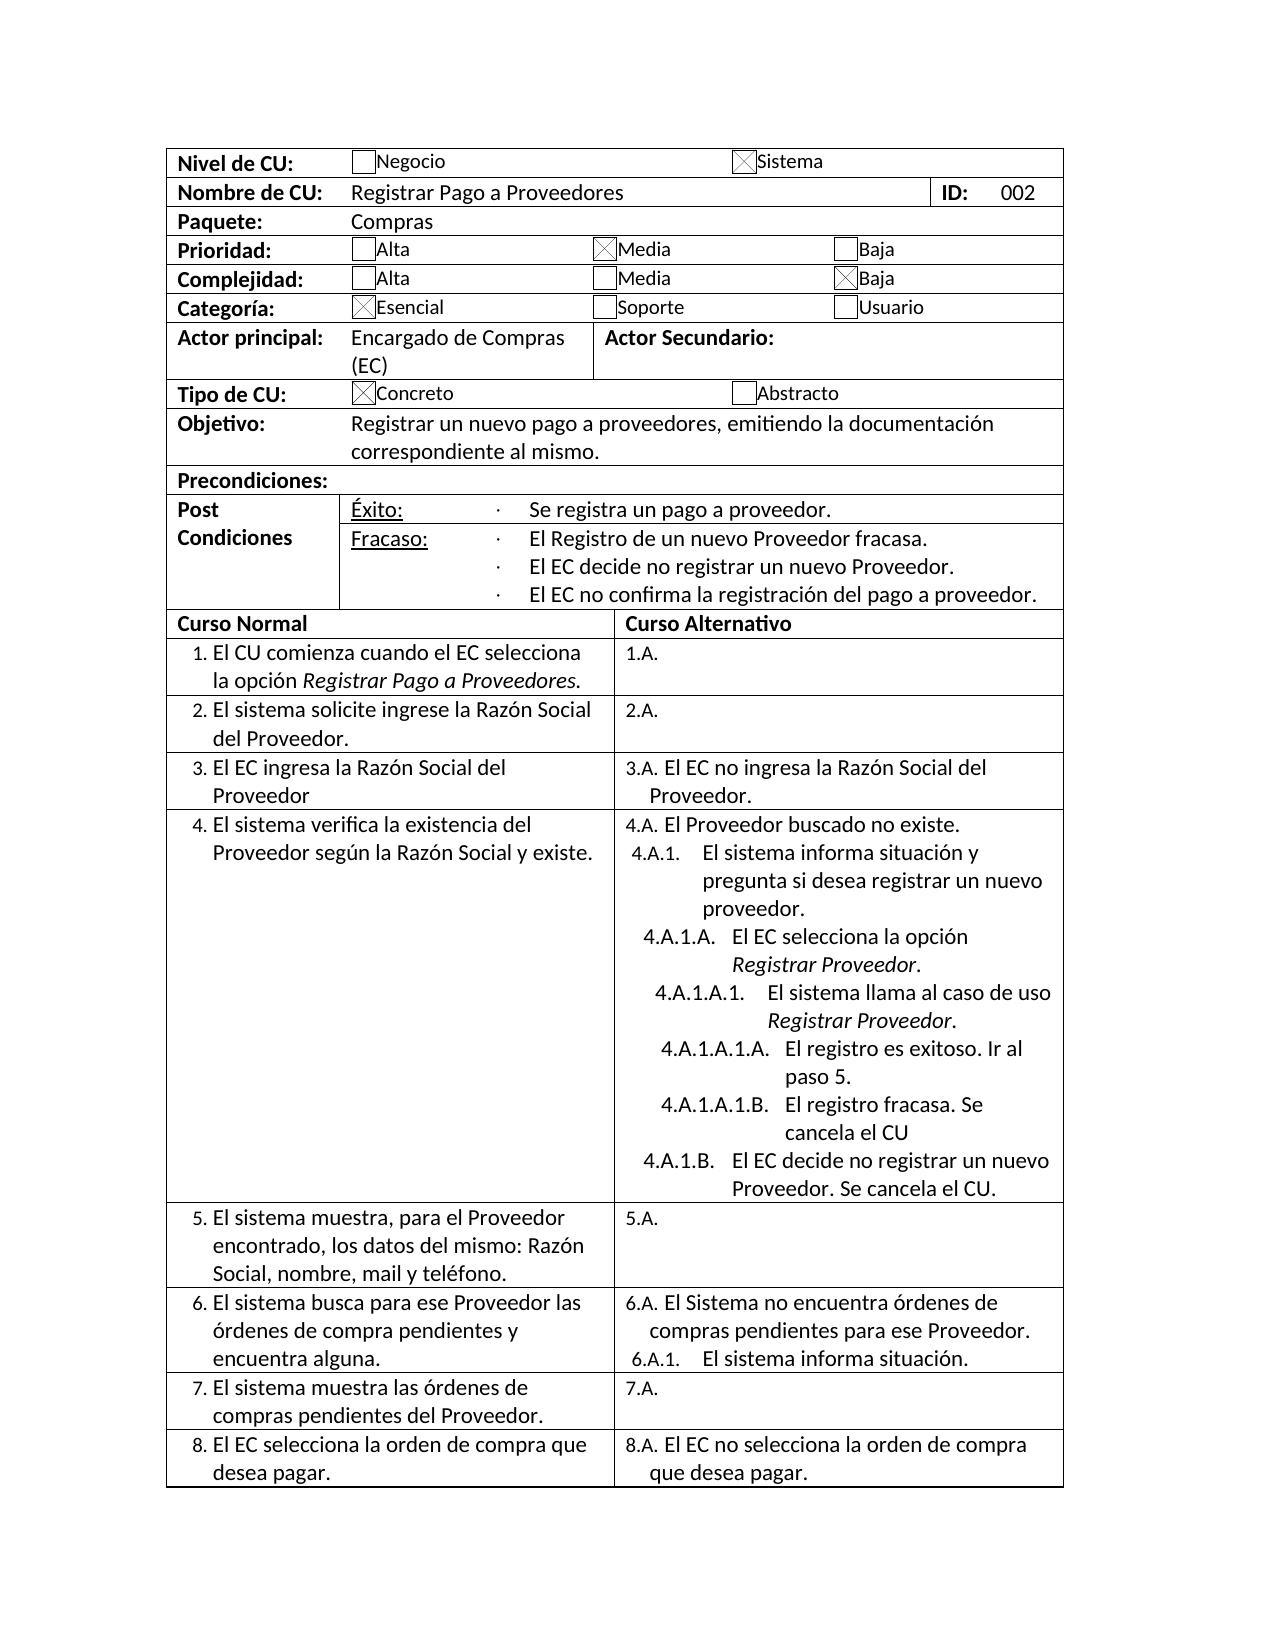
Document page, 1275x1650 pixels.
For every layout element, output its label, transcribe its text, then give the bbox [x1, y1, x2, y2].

table_cell El EC ingresa la Razón Social del Proveedor [167, 753, 614, 809]
table_cell [615, 696, 1063, 752]
table_cell Usuario [822, 294, 1063, 322]
table_cell Encargado de Compras (EC) [340, 323, 593, 379]
table_cell Curso Alternativo [615, 610, 1063, 637]
table_cell El EC no ingresa la Razón Social del Proveedor. [615, 753, 1063, 809]
table_cell Curso Normal [167, 610, 614, 637]
table_cell Abstracto [720, 380, 1063, 408]
table_cell [615, 1373, 1063, 1429]
table_cell Nombre de CU: [167, 178, 339, 206]
table_cell Soporte [581, 294, 822, 322]
table_header Negocio [340, 149, 720, 177]
table_cell El sistema muestra, para el Proveedor encontrado, los datos del mismo: Razón Social, nombre, mail y teléfono. [167, 1203, 614, 1287]
table_cell Registrar un nuevo pago a proveedores, emitiendo la documentación correspondiente al mismo. [340, 409, 1063, 465]
table_cell Se registra un pago a proveedor. [443, 495, 1063, 523]
table_cell El sistema busca para ese Proveedor las órdenes de compra pendientes y encuentra alguna. [167, 1288, 614, 1372]
table_cell El Sistema no encuentra órdenes de compras pendientes para ese Proveedor. El sistema informa situación. [615, 1288, 1063, 1372]
table_cell El CU comienza cuando el EC selecciona la opción Registrar Pago a Proveedores. [167, 639, 614, 694]
table_cell Media [581, 265, 822, 293]
table_cell Compras [340, 207, 1063, 235]
table_cell Registrar Pago a Proveedores [340, 178, 930, 206]
table_cell ID: [931, 178, 989, 206]
table_cell Alta [340, 236, 581, 264]
table_cell 002 [989, 178, 1063, 206]
table_cell Paquete: [167, 207, 339, 235]
table_cell El sistema muestra las órdenes de compras pendientes del Proveedor. [167, 1373, 614, 1429]
table_cell Fracaso: [340, 524, 443, 608]
table_cell [615, 1203, 1063, 1287]
table_cell Concreto [340, 380, 720, 408]
table_cell Actor principal: [167, 323, 339, 379]
table_cell Éxito: [340, 495, 443, 523]
table_cell [340, 466, 1063, 494]
table_cell Esencial [340, 294, 581, 322]
table_cell Baja [822, 265, 1063, 293]
table_cell Prioridad: [167, 236, 339, 264]
table_cell El Proveedor buscado no existe. El sistema informa situación y pregunta si desea registrar un nuevo proveedor. El EC selecciona la opción Registrar Proveedor. El sistema llama al caso de uso Registrar Proveedor. El registro es exitoso. Ir al paso 5. El registro fracasa. Se cancela el CU El EC decide no registrar un nuevo Proveedor. Se cancela el CU. [615, 810, 1063, 1202]
table_cell Media [581, 236, 822, 264]
table_cell Alta [340, 265, 581, 293]
table_cell El Registro de un nuevo Proveedor fracasa. El EC decide no registrar un nuevo Proveedor. El EC no confirma la registración del pago a proveedor. [443, 524, 1063, 608]
table_cell Objetivo: [167, 409, 339, 465]
table_cell El EC selecciona la orden de compra que desea pagar. [167, 1430, 614, 1486]
table_header Sistema [720, 149, 1063, 177]
table_header Nivel de CU: [167, 149, 339, 177]
table_cell [797, 323, 1063, 379]
table_cell El sistema solicite ingrese la Razón Social del Proveedor. [167, 696, 614, 752]
table_cell Categoría: [167, 294, 339, 322]
table_cell Complejidad: [167, 265, 339, 293]
table_cell El EC no selecciona la orden de compra que desea pagar. [615, 1430, 1063, 1486]
table_cell El sistema verifica la existencia del Proveedor según la Razón Social y existe. [167, 810, 614, 1202]
table_cell Precondiciones: [167, 466, 339, 494]
table_cell [615, 639, 1063, 694]
table_cell Tipo de CU: [167, 380, 339, 408]
table_cell Actor Secundario: [594, 323, 797, 379]
table_cell Baja [822, 236, 1063, 264]
table_cell Post Condiciones [167, 495, 339, 608]
